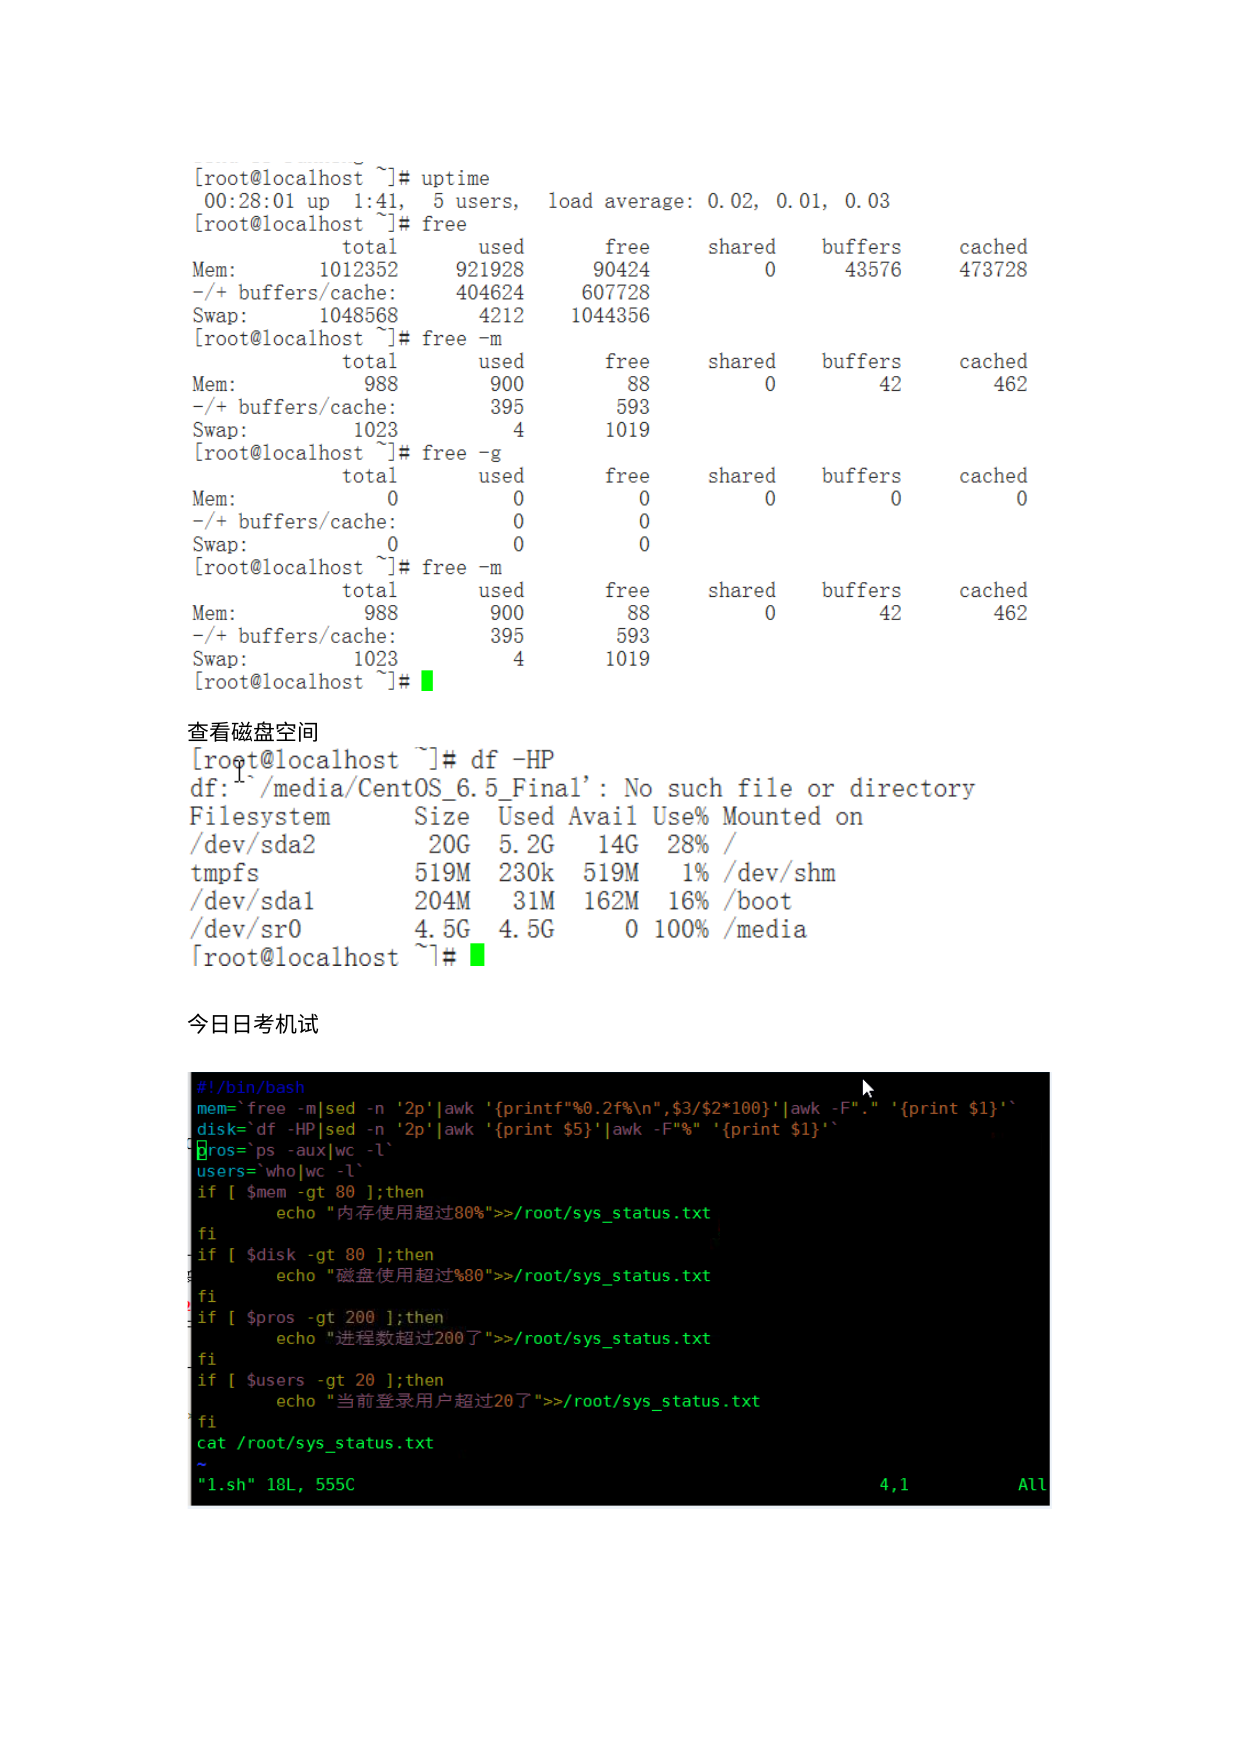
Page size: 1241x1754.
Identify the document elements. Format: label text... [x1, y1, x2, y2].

picture [187, 747, 1053, 966]
picture [187, 162, 1053, 691]
picture [187, 1072, 1052, 1509]
text 查看磁盘空间 [187, 714, 1053, 747]
text 今日日考机试 [187, 1007, 1053, 1039]
